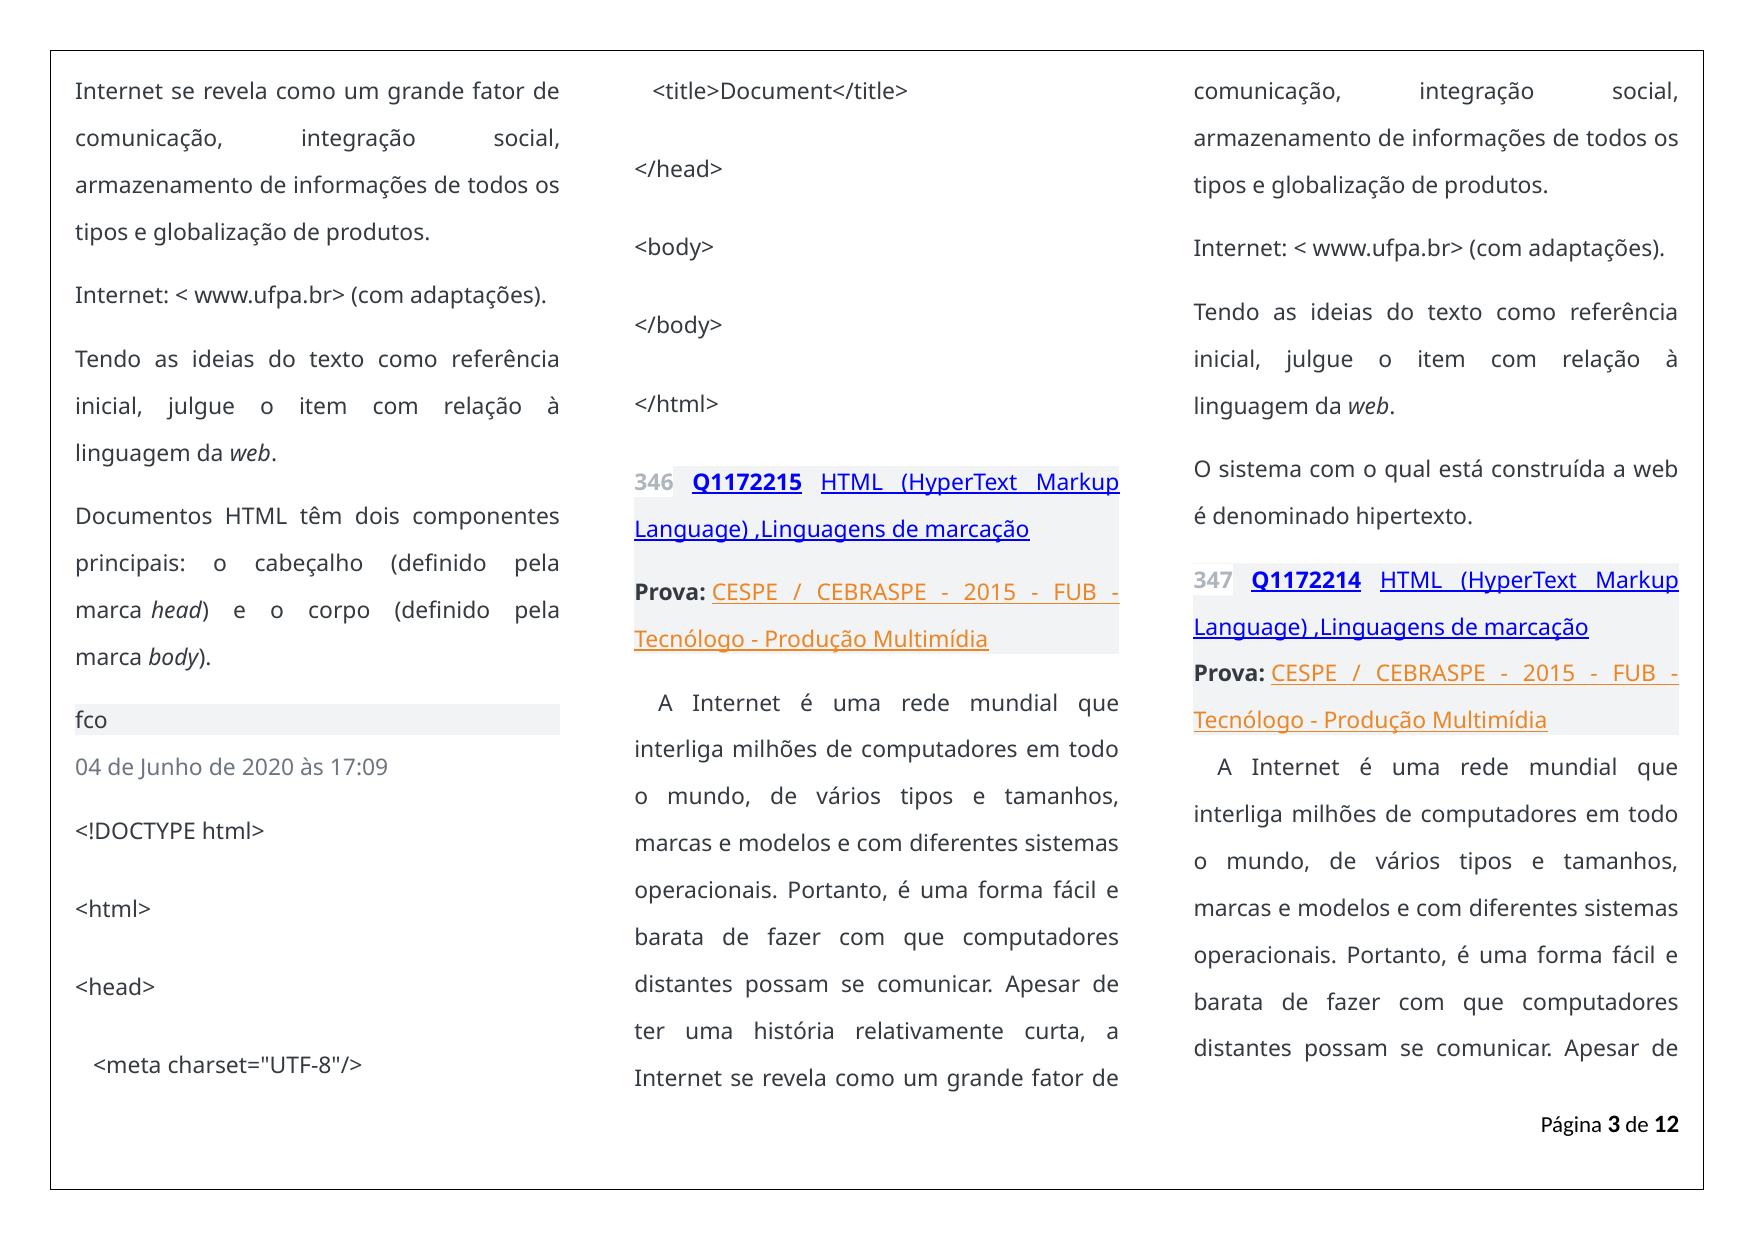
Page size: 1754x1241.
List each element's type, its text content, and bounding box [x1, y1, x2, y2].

text 04 de Junho de 2020 às 17:09 [75, 751, 560, 782]
text Prova: CESPE / CEBRASPE - 2015 - FUB - Tecnólogo - Produção Multimídia [634, 576, 1119, 654]
text Tendo as ideias do texto como referência inicial, julgue o item com relação à linguagem da web. [75, 343, 560, 468]
text <html> [75, 893, 560, 924]
text Documentos HTML têm dois componentes principais: o cabeçalho (definido pela marca head) e o corpo (definido pela marca body). [75, 500, 560, 672]
text Tendo as ideias do texto como referência inicial, julgue o item com relação à linguagem da web. [1193, 296, 1679, 421]
text Internet: < www.ufpa.br> (com adaptações). [75, 279, 560, 310]
text </head> [634, 153, 1119, 184]
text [1193, 75, 1679, 200]
text Internet: < www.ufpa.br> (com adaptações). [1193, 232, 1679, 263]
text fco [75, 704, 560, 735]
text <title>Document</title> [634, 75, 1119, 106]
text </body> [634, 309, 1119, 341]
text <!DOCTYPE html> [75, 814, 560, 846]
text O sistema com o qual está construída a web é denominado hipertexto. [1193, 453, 1679, 531]
text Prova: CESPE / CEBRASPE - 2015 - FUB - Tecnólogo - Produção Multimídia [1193, 657, 1679, 735]
text 347 Q1172214 HTML (HyperText Markup Language) ,Linguagens de marcação [1193, 563, 1679, 642]
text 346 Q1172215 HTML (HyperText Markup Language) ,Linguagens de marcação [634, 466, 1119, 544]
text <head> [75, 971, 560, 1002]
text <body> [634, 231, 1119, 262]
text <meta charset="UTF-8"/> [75, 1049, 560, 1080]
text </html> [634, 387, 1119, 419]
